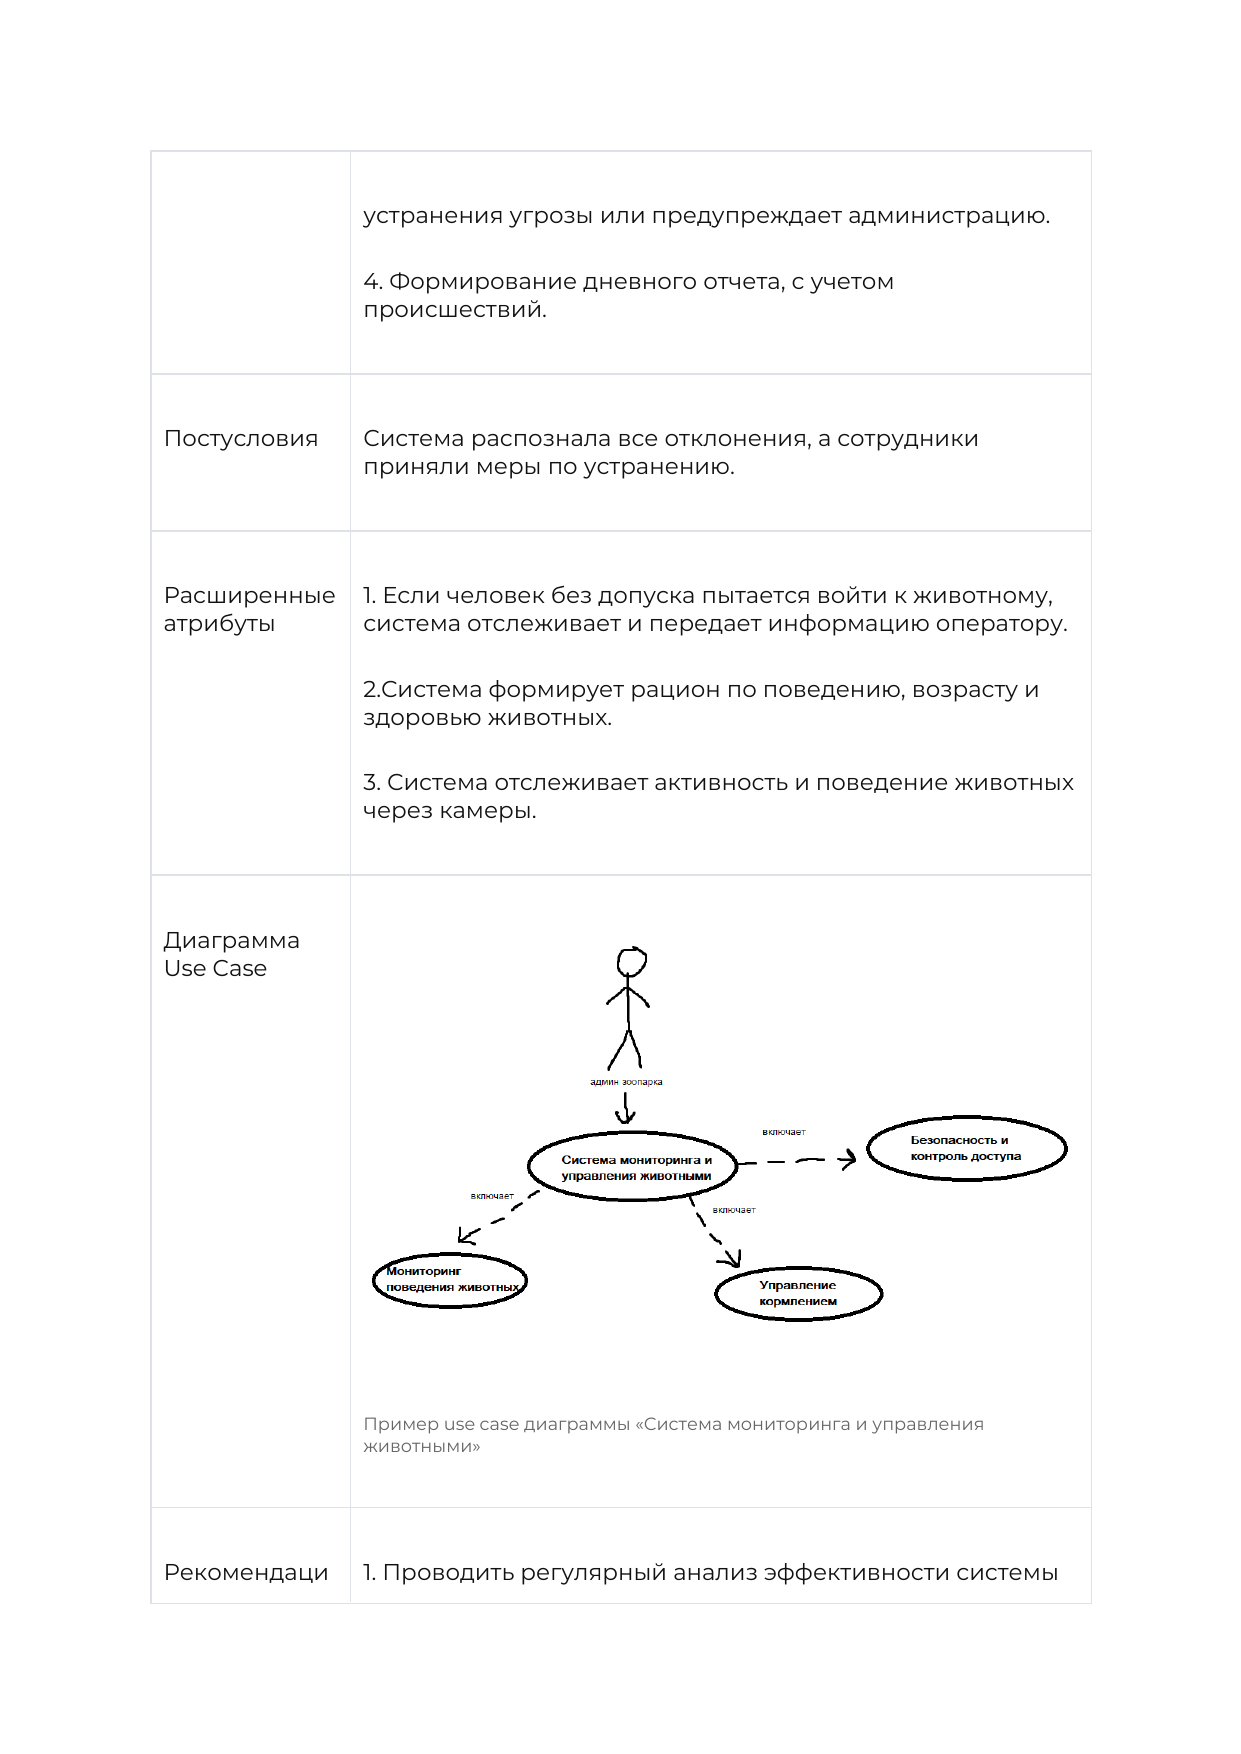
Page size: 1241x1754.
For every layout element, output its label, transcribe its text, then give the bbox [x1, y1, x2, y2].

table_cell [152, 1508, 350, 1602]
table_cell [351, 1508, 1091, 1602]
table_cell Пример use case диаграммы «Система мониторинга и управления животными» [351, 876, 1091, 1506]
table_cell Расширенные атрибуты [152, 532, 350, 874]
table_cell Диаграмма Use Case [152, 876, 350, 1506]
table_cell Система распознала все отклонения, а сотрудники приняли меры по устранению. [351, 375, 1091, 530]
table_cell 1. Если человек без допуска пытается войти к животному, система отслеживает и передает информацию оператору. 2.Система формирует рацион по поведению, возрасту и здоровью животных. 3. Система отслеживает активность и поведение животных через камеры. [351, 532, 1091, 874]
picture [363, 925, 1079, 1376]
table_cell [351, 152, 1091, 373]
table_cell Постусловия [152, 375, 350, 530]
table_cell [152, 152, 350, 373]
